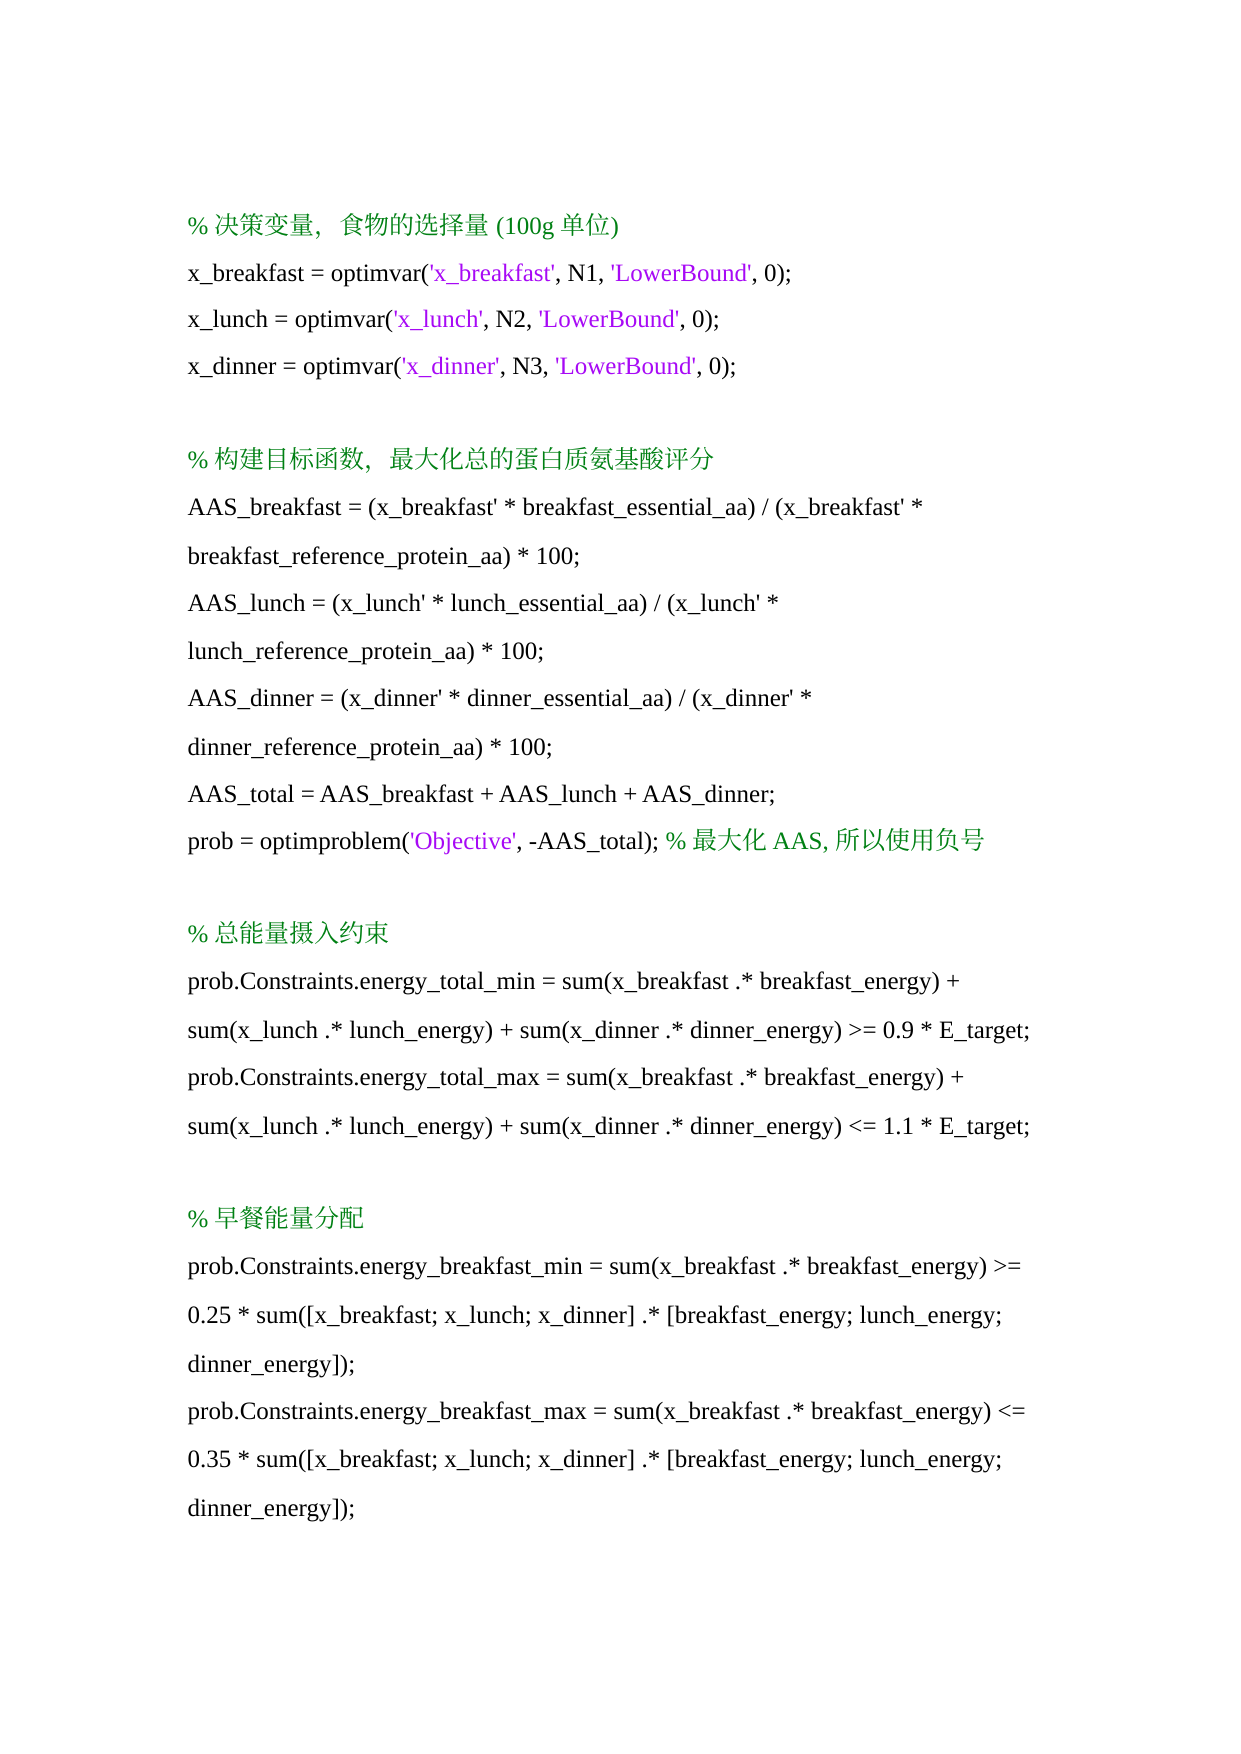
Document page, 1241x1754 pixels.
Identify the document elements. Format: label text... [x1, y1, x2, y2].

text prob.Constraints.energy_total_min = sum(x_breakfast .* breakfast_energy) + sum(x_lunch .* lunch_energy) + sum(x_dinner .* dinner_energy) >= 0.9 * E_target; [187, 964, 1053, 1046]
text AAS_dinner = (x_dinner' * dinner_essential_aa) / (x_dinner' * dinner_reference_protein_aa) * 100; [187, 681, 1053, 763]
text prob.Constraints.energy_breakfast_max = sum(x_breakfast .* breakfast_energy) <= 0.35 * sum([x_breakfast; x_lunch; x_dinner] .* [breakfast_energy; lunch_energy; dinner_energy]); [187, 1394, 1053, 1524]
text AAS_lunch = (x_lunch' * lunch_essential_aa) / (x_lunch' * lunch_reference_protein_aa) * 100; [187, 586, 1053, 667]
text prob = optimproblem('Objective', -AAS_total); % 最大化AAS, 所以使用负号 [187, 824, 1053, 856]
text x_lunch = optimvar('x_lunch', N2, 'LowerBound', 0); [187, 303, 1053, 335]
text AAS_total = AAS_breakfast + AAS_lunch + AAS_dinner; [187, 777, 1053, 809]
text x_dinner = optimvar('x_dinner', N3, 'LowerBound', 0); [187, 349, 1053, 382]
text % 构建目标函数，最大化总的蛋白质氨基酸评分 [187, 443, 1053, 476]
text x_breakfast = optimvar('x_breakfast', N1, 'LowerBound', 0); [187, 256, 1053, 288]
text % 决策变量，食物的选择量 (100g 单位) [187, 209, 1053, 241]
text prob.Constraints.energy_breakfast_min = sum(x_breakfast .* breakfast_energy) >= 0.25 * sum([x_breakfast; x_lunch; x_dinner] .* [breakfast_energy; lunch_energy; dinner_energy]); [187, 1249, 1053, 1379]
text % 总能量摄入约束 [187, 918, 1053, 950]
text prob.Constraints.energy_total_max = sum(x_breakfast .* breakfast_energy) + sum(x_lunch .* lunch_energy) + sum(x_dinner .* dinner_energy) <= 1.1 * E_target; [187, 1060, 1053, 1141]
text AAS_breakfast = (x_breakfast' * breakfast_essential_aa) / (x_breakfast' * breakfast_reference_protein_aa) * 100; [187, 490, 1053, 571]
text % 早餐能量分配 [187, 1203, 1053, 1235]
